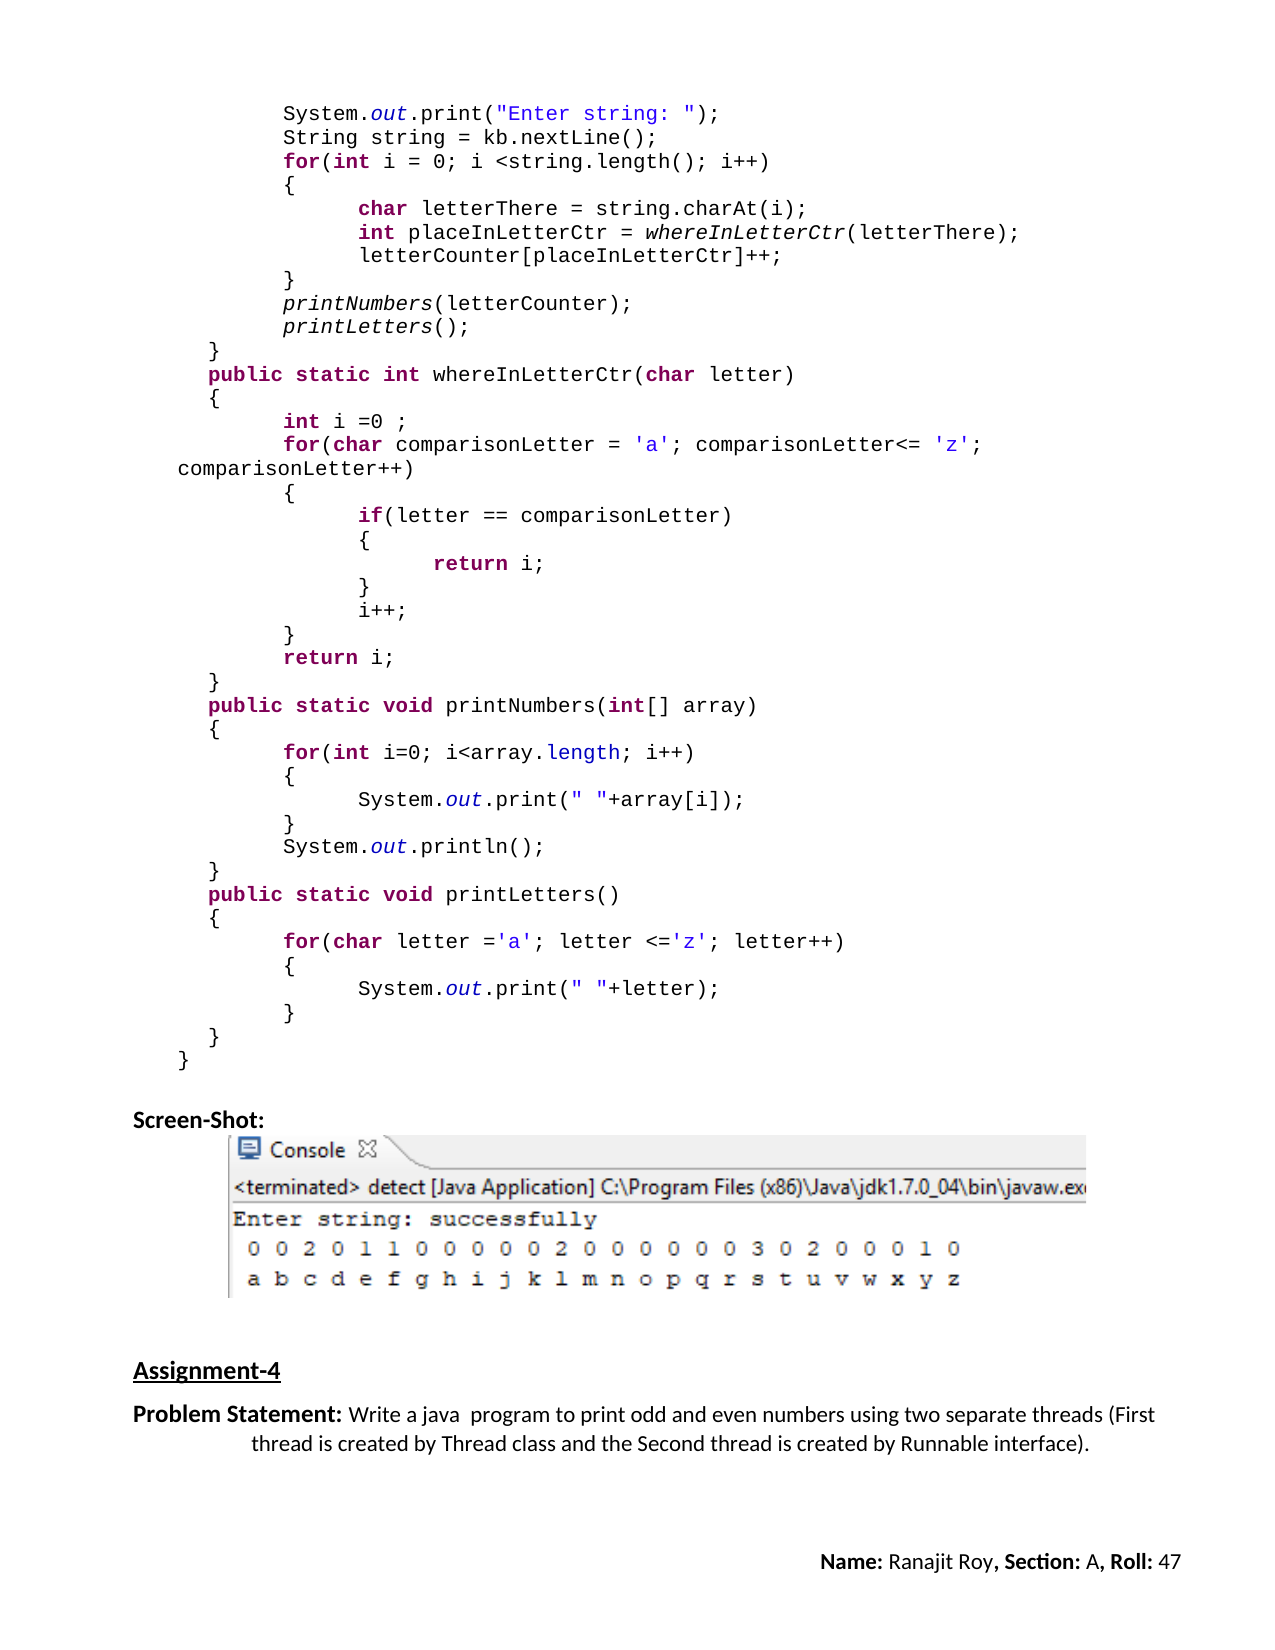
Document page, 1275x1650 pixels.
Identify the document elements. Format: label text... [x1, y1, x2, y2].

picture [228, 1135, 1087, 1298]
text { [177, 482, 1181, 505]
text for(int i=0; i<array.length; i++) [177, 742, 1181, 766]
text } [177, 1026, 1181, 1049]
text } [177, 269, 1181, 293]
text int i =0 ; [177, 411, 1181, 434]
text for(int i = 0; i <string.length(); i++) [177, 151, 1181, 174]
text int placeInLetterCtr = whereInLetterCtr(letterThere); [177, 222, 1181, 245]
text for(char letter ='a'; letter <='z'; letter++) [177, 931, 1181, 955]
text public static int whereInLetterCtr(char letter) [177, 363, 1181, 387]
text public static void printNumbers(int[] array) [177, 694, 1181, 718]
text } [177, 671, 1181, 694]
text Screen-Shot: [133, 1105, 1181, 1135]
text letterCounter[placeInLetterCtr]++; [177, 245, 1181, 269]
text } [177, 340, 1181, 363]
text } [177, 576, 1181, 600]
text { [177, 907, 1181, 931]
text Problem Statement: Write a java program to print odd and even numbers using two separate threads (First thread is created by Thread class and the Second thread is created by Runnable interface). [133, 1398, 1181, 1457]
text System.out.print(" "+letter); [177, 978, 1181, 1002]
text return i; [177, 553, 1181, 576]
text System.out.print(" "+array[i]); [177, 789, 1181, 813]
text } [177, 1049, 1181, 1073]
text { [177, 529, 1181, 553]
text { [177, 718, 1181, 742]
text } [177, 813, 1181, 836]
text Assignment-4 [133, 1354, 1181, 1386]
text { [177, 174, 1181, 198]
text } [177, 1002, 1181, 1026]
text printLetters(); [177, 316, 1181, 340]
text for(char comparisonLetter = 'a'; comparisonLetter<= 'z'; comparisonLetter++) [177, 434, 1181, 482]
text char letterThere = string.charAt(i); [177, 198, 1181, 222]
text printNumbers(letterCounter); [177, 293, 1181, 316]
text i++; [177, 600, 1181, 624]
text { [177, 387, 1181, 411]
text if(letter == comparisonLetter) [177, 505, 1181, 529]
text System.out.println(); [177, 836, 1181, 860]
text } [177, 624, 1181, 647]
text } [177, 860, 1181, 884]
text return i; [177, 647, 1181, 671]
text String string = kb.nextLine(); [177, 127, 1181, 151]
text System.out.print("Enter string: "); [177, 103, 1181, 127]
text { [177, 766, 1181, 789]
text { [177, 955, 1181, 978]
text public static void printLetters() [177, 884, 1181, 907]
